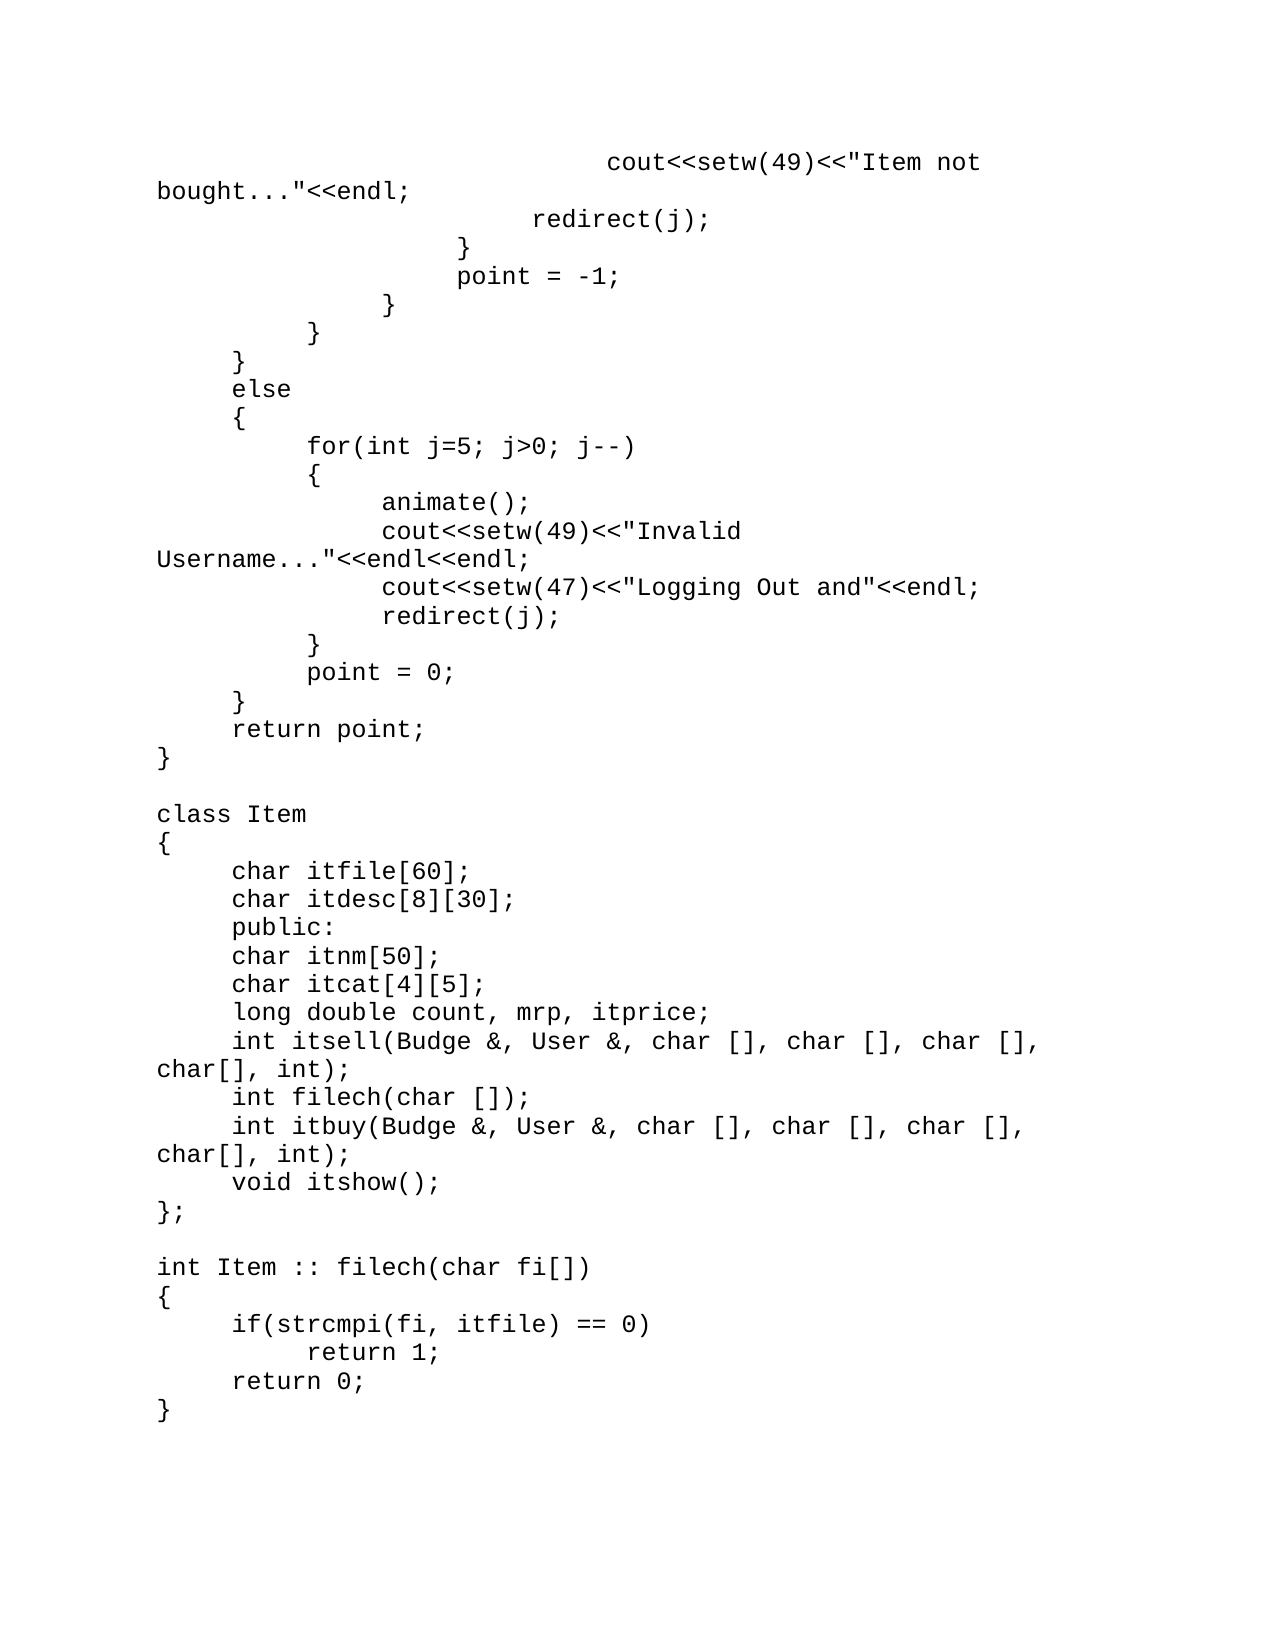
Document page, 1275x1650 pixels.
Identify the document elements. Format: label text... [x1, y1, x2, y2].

text int itsell(Budge &, User &, char [], char [], char [], char[], int); [156, 1028, 1118, 1085]
text } [156, 745, 1118, 773]
text char itdesc[8][30]; [156, 887, 1118, 915]
text point = 0; [156, 660, 1118, 688]
text return 1; [156, 1340, 1118, 1368]
text cout<<setw(49)<<"Item not bought..."<<endl; [156, 150, 1118, 207]
text }; [156, 1198, 1118, 1227]
text } [156, 632, 1118, 660]
text public: [156, 915, 1118, 943]
text char itcat[4][5]; [156, 972, 1118, 1000]
text cout<<setw(49)<<"Invalid Username..."<<endl<<endl; [156, 518, 1118, 575]
text { [156, 1283, 1118, 1312]
text if(strcmpi(fi, itfile) == 0) [156, 1312, 1118, 1340]
text animate(); [156, 490, 1118, 518]
text for(int j=5; j>0; j--) [156, 433, 1118, 462]
text void itshow(); [156, 1170, 1118, 1198]
text { [156, 830, 1118, 858]
text } [156, 235, 1118, 263]
text { [156, 405, 1118, 433]
text } [156, 348, 1118, 377]
text } [156, 292, 1118, 320]
text class Item [156, 802, 1118, 830]
text else [156, 377, 1118, 405]
text } [156, 320, 1118, 348]
text } [156, 688, 1118, 717]
text char itnm[50]; [156, 943, 1118, 972]
text int itbuy(Budge &, User &, char [], char [], char [], char[], int); [156, 1113, 1118, 1170]
text } [156, 1397, 1118, 1425]
text char itfile[60]; [156, 858, 1118, 887]
text return point; [156, 717, 1118, 745]
text long double count, mrp, itprice; [156, 1000, 1118, 1028]
text redirect(j); [156, 603, 1118, 632]
text return 0; [156, 1368, 1118, 1397]
text int Item :: filech(char fi[]) [156, 1255, 1118, 1283]
text cout<<setw(47)<<"Logging Out and"<<endl; [156, 575, 1118, 603]
text redirect(j); [156, 207, 1118, 235]
text int filech(char []); [156, 1085, 1118, 1113]
text { [156, 462, 1118, 490]
text point = -1; [156, 263, 1118, 292]
